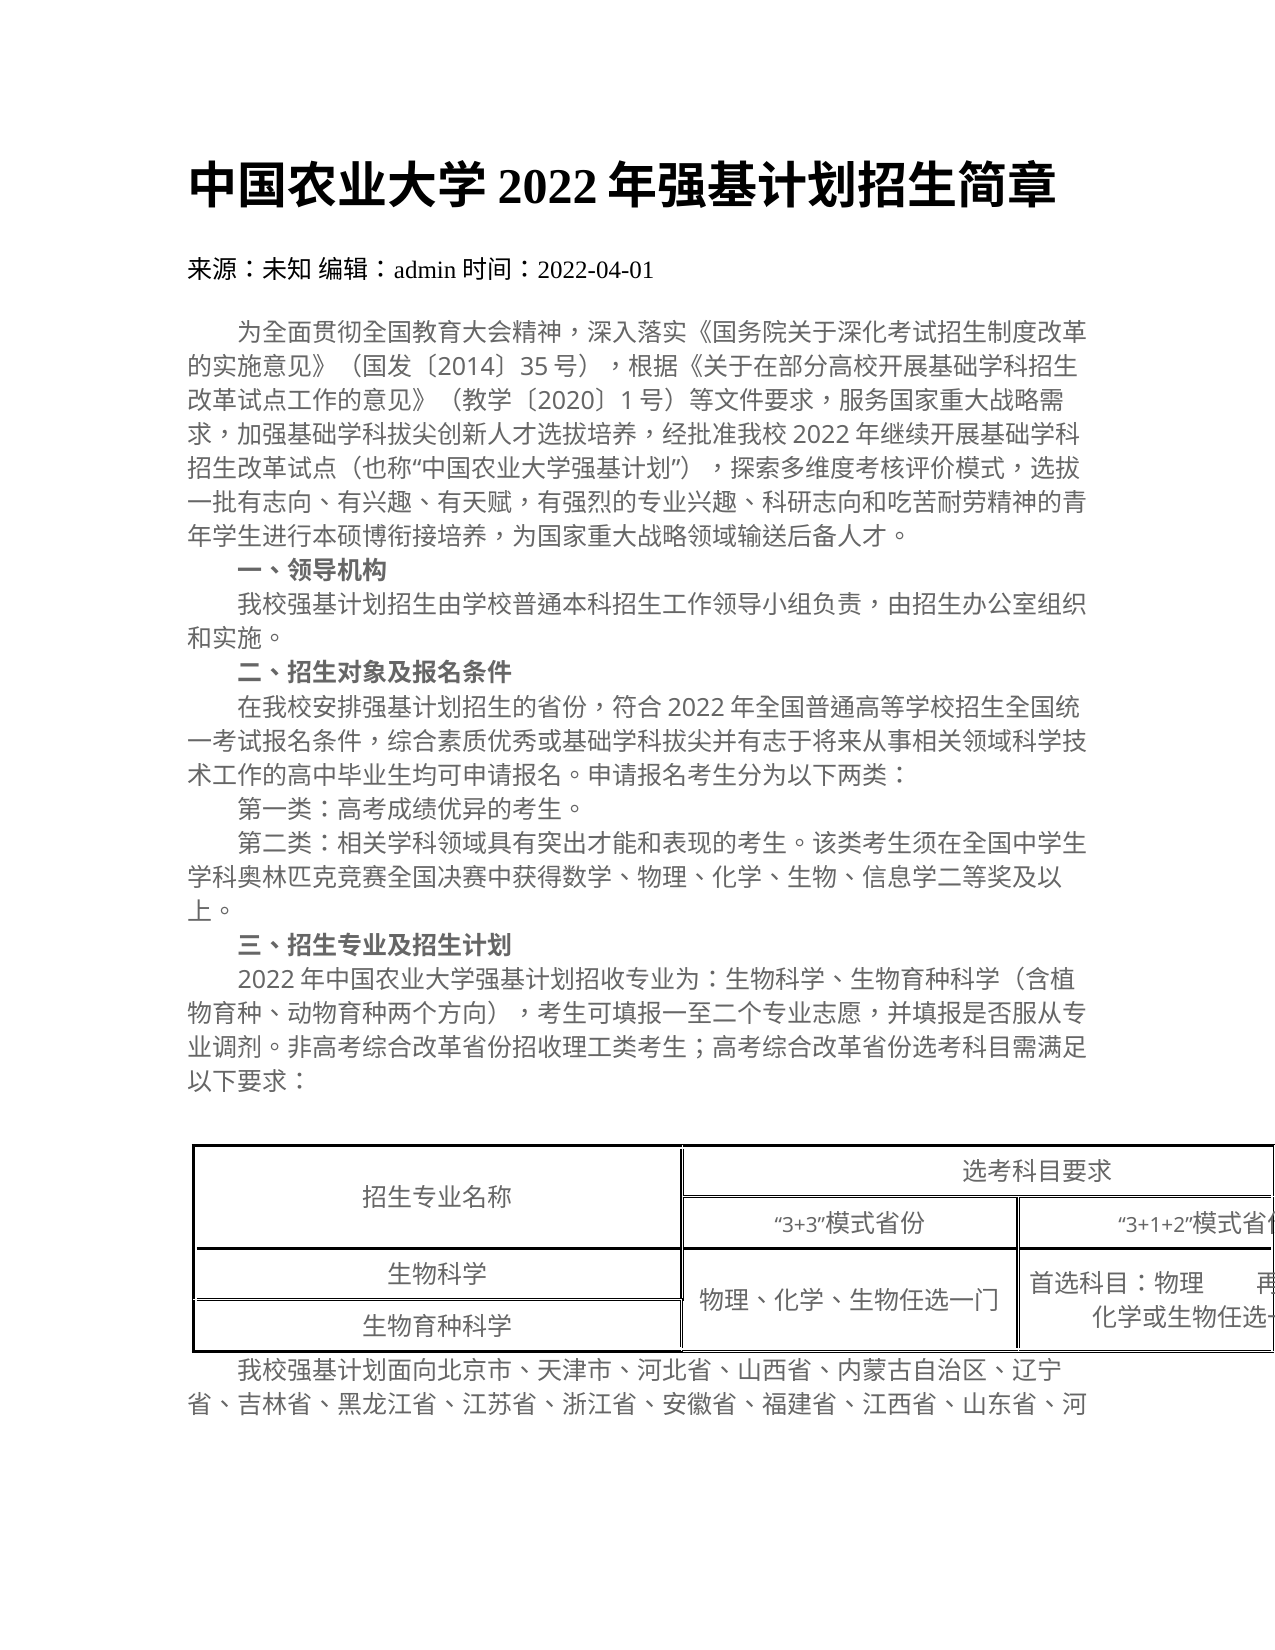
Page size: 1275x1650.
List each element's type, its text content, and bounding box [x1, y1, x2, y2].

text 我校强基计划招生由学校普通本科招生工作领导小组负责，由招生办公室组织和实施。 [187, 587, 1087, 655]
text 为全面贯彻全国教育大会精神，深入落实《国务院关于深化考试招生制度改革的实施意见》（国发〔2014〕35号），根据《关于在部分高校开展基础学科招生改革试点工作的意见》（教学〔2020〕1号）等文件要求，服务国家重大战略需求，加强基础学科拔尖创新人才选拔培养，经批准我校2022年继续开展基础学科招生改革试点（也称“中国农业大学强基计划”），探索多维度考核评价模式，选拔一批有志向、有兴趣、有天赋，有强烈的专业兴趣、科研志向和吃苦耐劳精神的青年学生进行本硕博衔接培养，为国家重大战略领域输送后备人才。 [187, 314, 1087, 553]
text 三、招生专业及招生计划 [187, 928, 1087, 962]
table_cell 生物育种科学 [195, 1298, 682, 1349]
table_cell “3+3”模式省份 [684, 1198, 1016, 1247]
text 2022年中国农业大学强基计划招收专业为：生物科学、生物育种科学（含植物育种、动物育种两个方向），考生可填报一至二个专业志愿，并填报是否服从专业调剂。非高考综合改革省份招收理工类考生；高考综合改革省份选考科目需满足以下要求： [187, 962, 1087, 1144]
table_cell 首选科目：物理 再选科目：化学或生物任选一门 [1018, 1247, 1273, 1349]
text 第二类：相关学科领域具有突出才能和表现的考生。该类考生须在全国中学生学科奥林匹克竞赛全国决赛中获得数学、物理、化学、生物、信息学二等奖及以上。 [187, 825, 1087, 928]
text 在我校安排强基计划招生的省份，符合2022年全国普通高等学校招生全国统一考试报名条件，综合素质优秀或基础学科拔尖并有志于将来从事相关领域科学技术工作的高中毕业生均可申请报名。申请报名考生分为以下两类： [187, 689, 1087, 791]
table_header 选考科目要求 [682, 1146, 1273, 1195]
subtitle 中国农业大学2022年强基计划招生简章 [187, 150, 1087, 218]
table_cell 物理、化学、生物任选一门 [682, 1250, 1018, 1349]
text 一、领导机构 [187, 553, 1087, 587]
text 第一类：高考成绩优异的考生。 [187, 791, 1087, 825]
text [187, 1353, 1087, 1467]
table_header 招生专业名称 [195, 1147, 682, 1247]
table_cell “3+1+2”模式省份 [1020, 1195, 1273, 1247]
table_cell 生物科学 [195, 1247, 680, 1298]
text 二、招生对象及报名条件 [187, 655, 1087, 689]
text 来源：未知 编辑：admin 时间：2022-04-01 [187, 252, 1087, 286]
